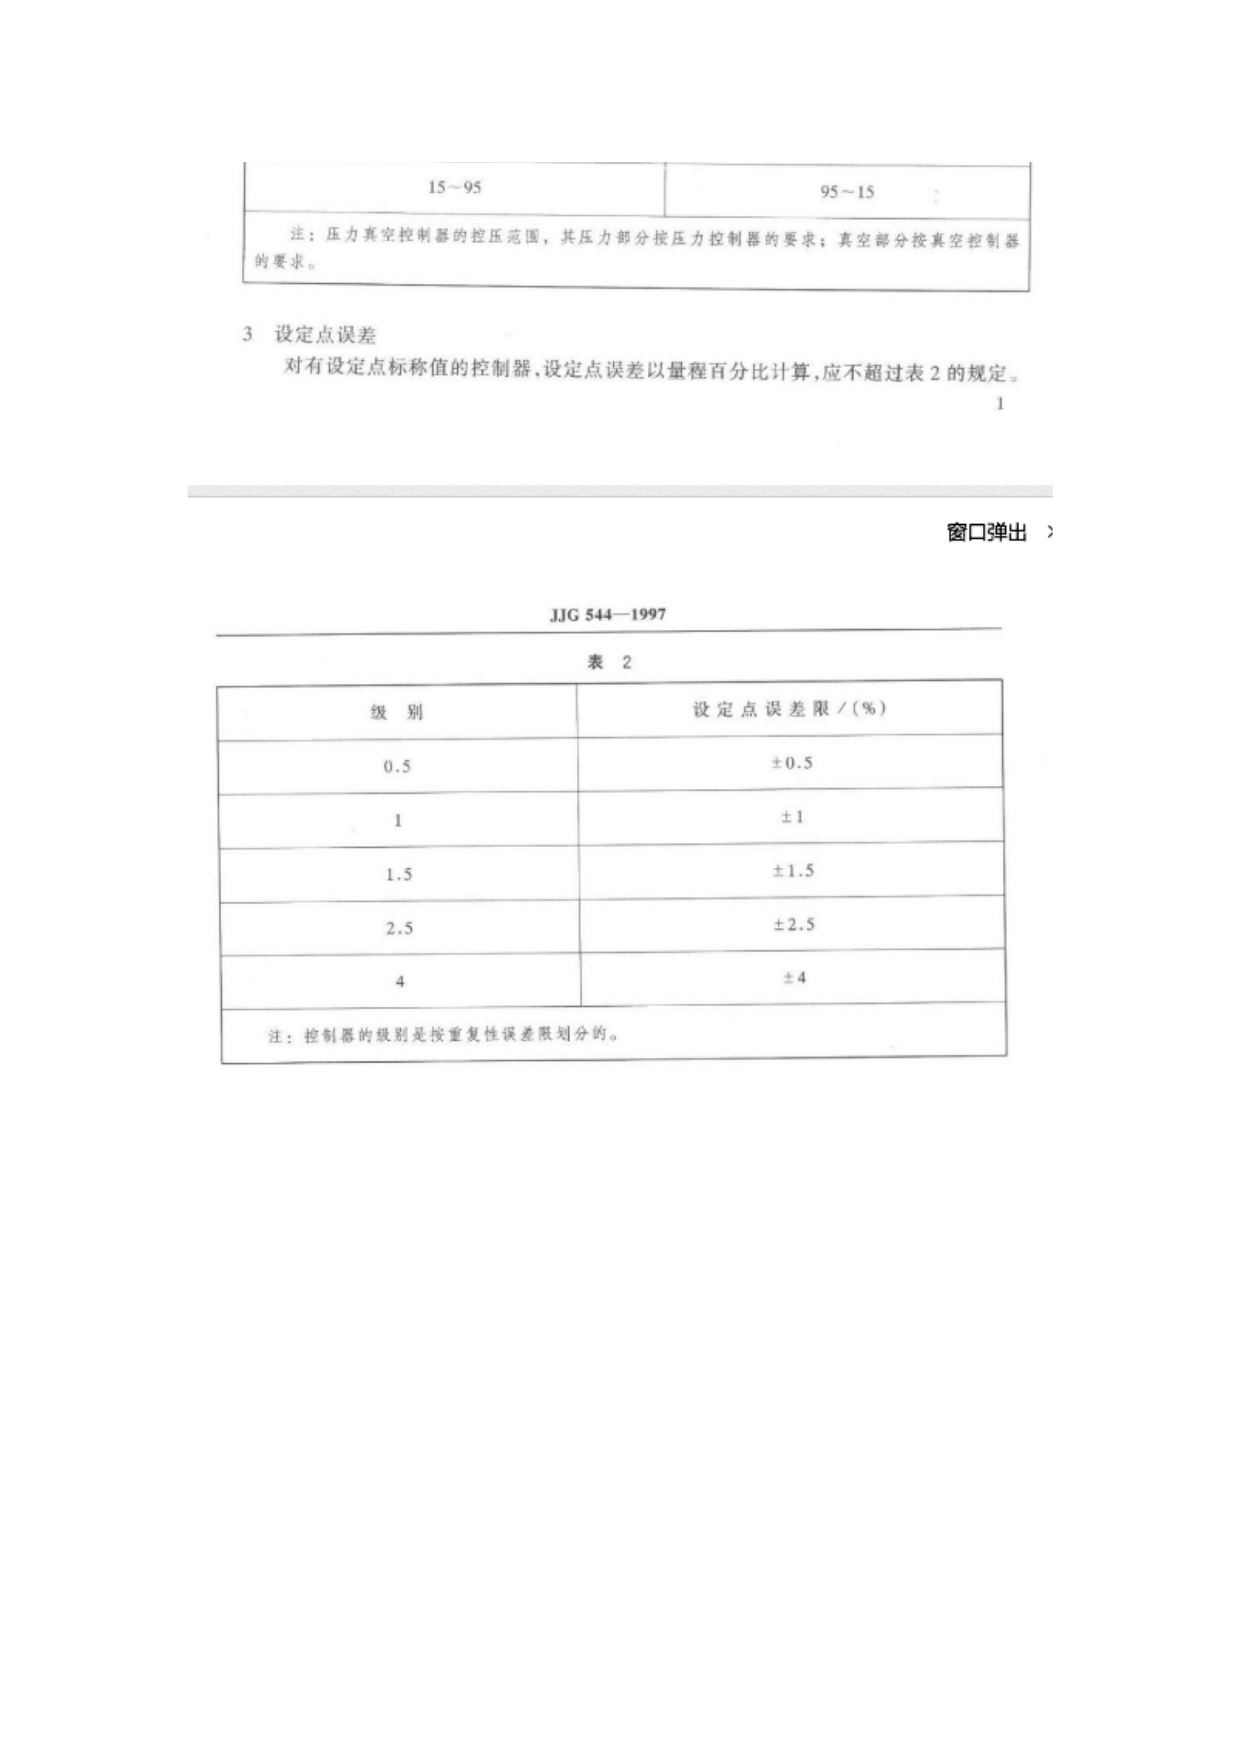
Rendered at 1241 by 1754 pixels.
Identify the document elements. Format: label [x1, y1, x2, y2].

picture [187, 162, 1053, 1094]
